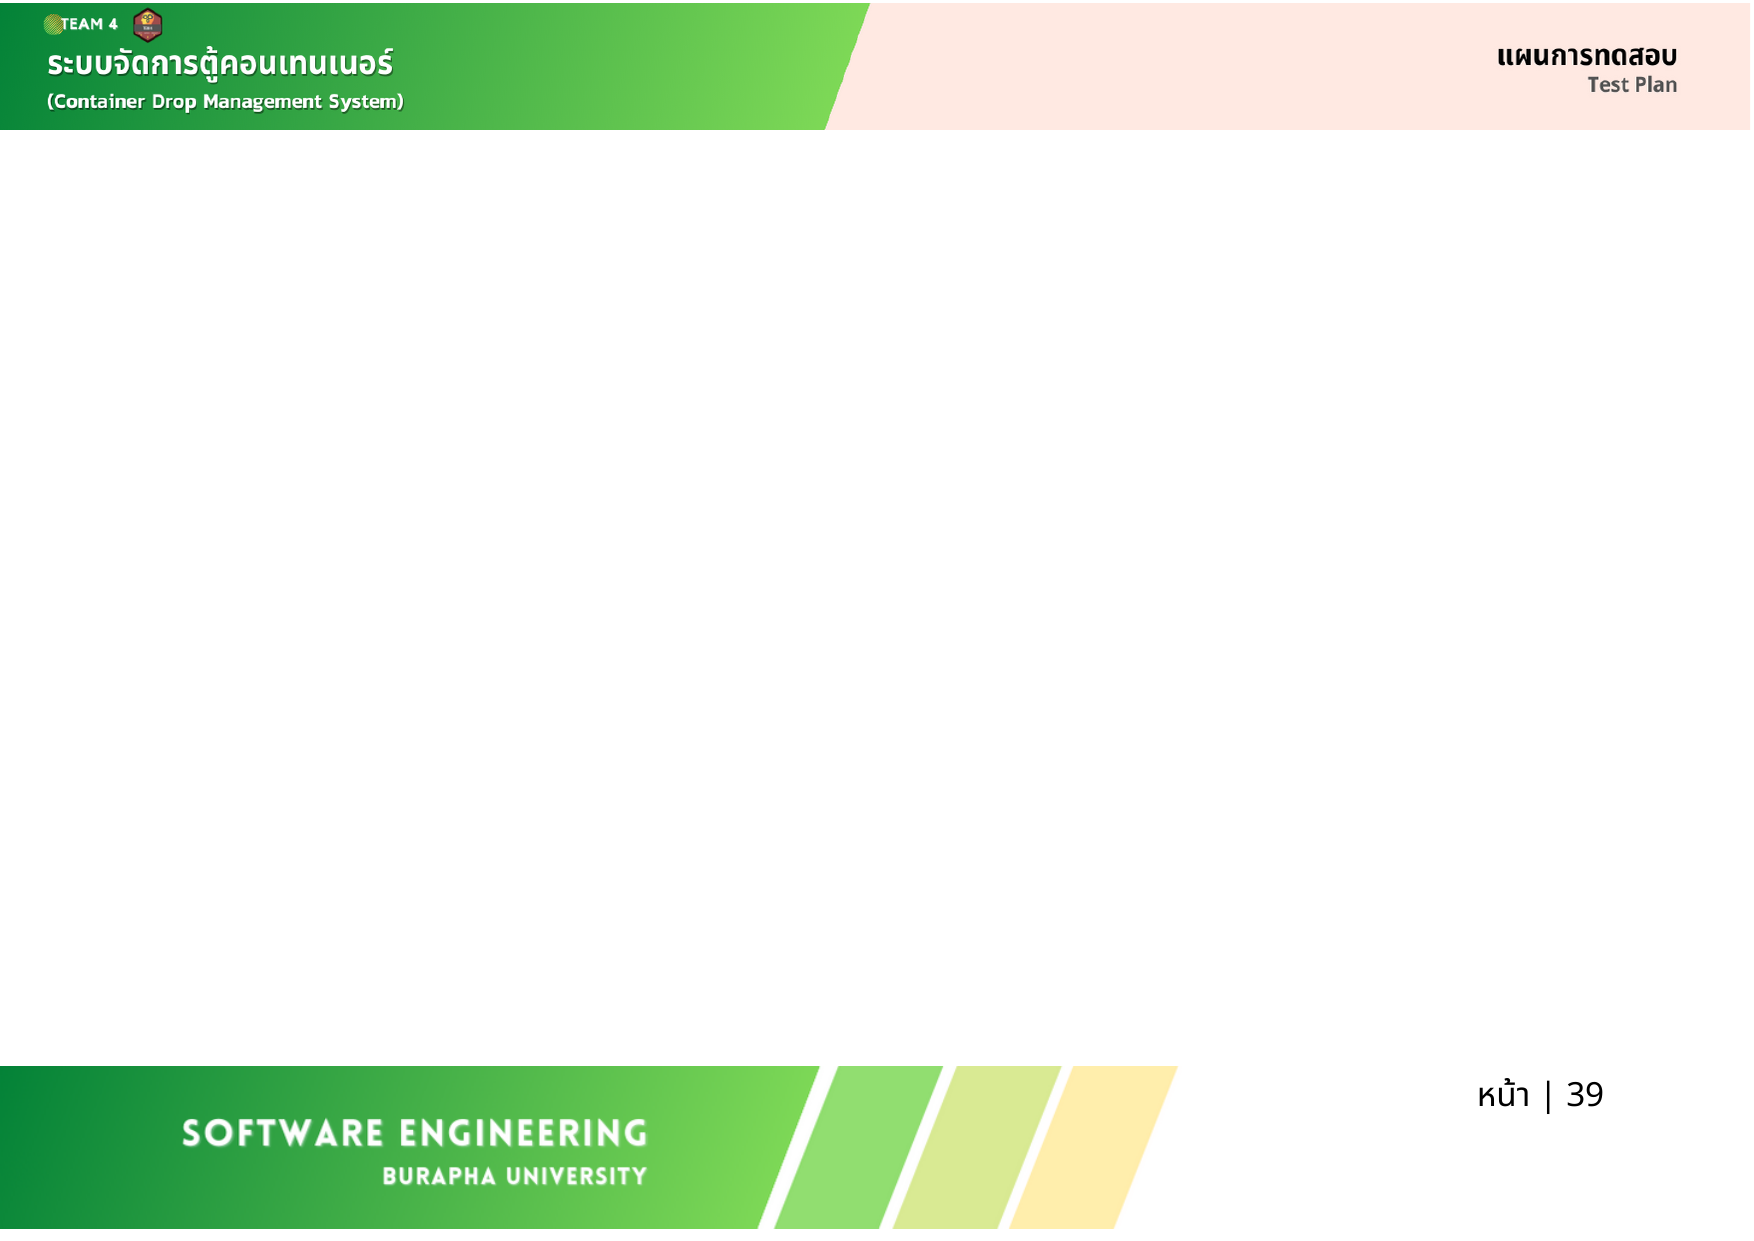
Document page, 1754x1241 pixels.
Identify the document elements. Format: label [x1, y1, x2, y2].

picture [0, 1066, 1754, 1229]
picture [0, 3, 1751, 130]
